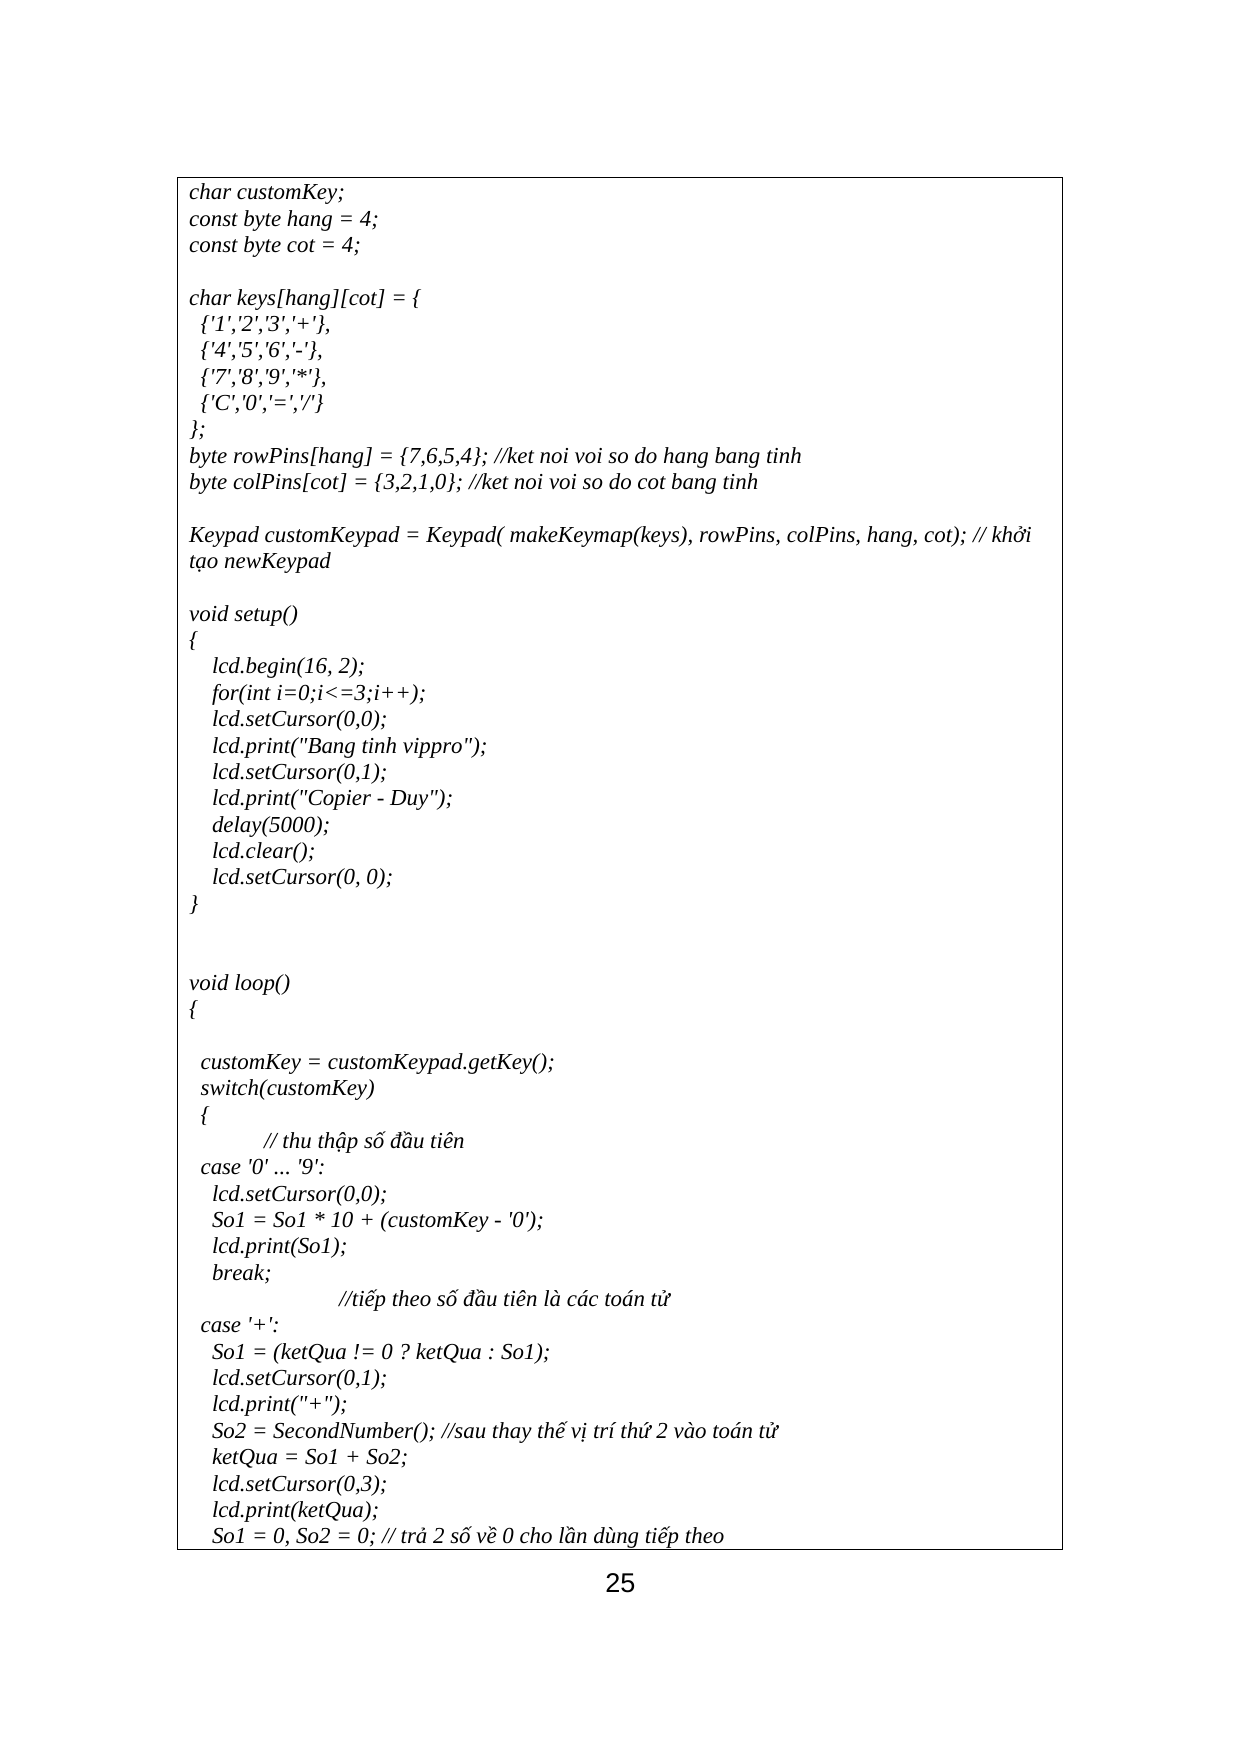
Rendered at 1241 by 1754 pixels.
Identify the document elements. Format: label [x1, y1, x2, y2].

table_header [178, 178, 1062, 1549]
